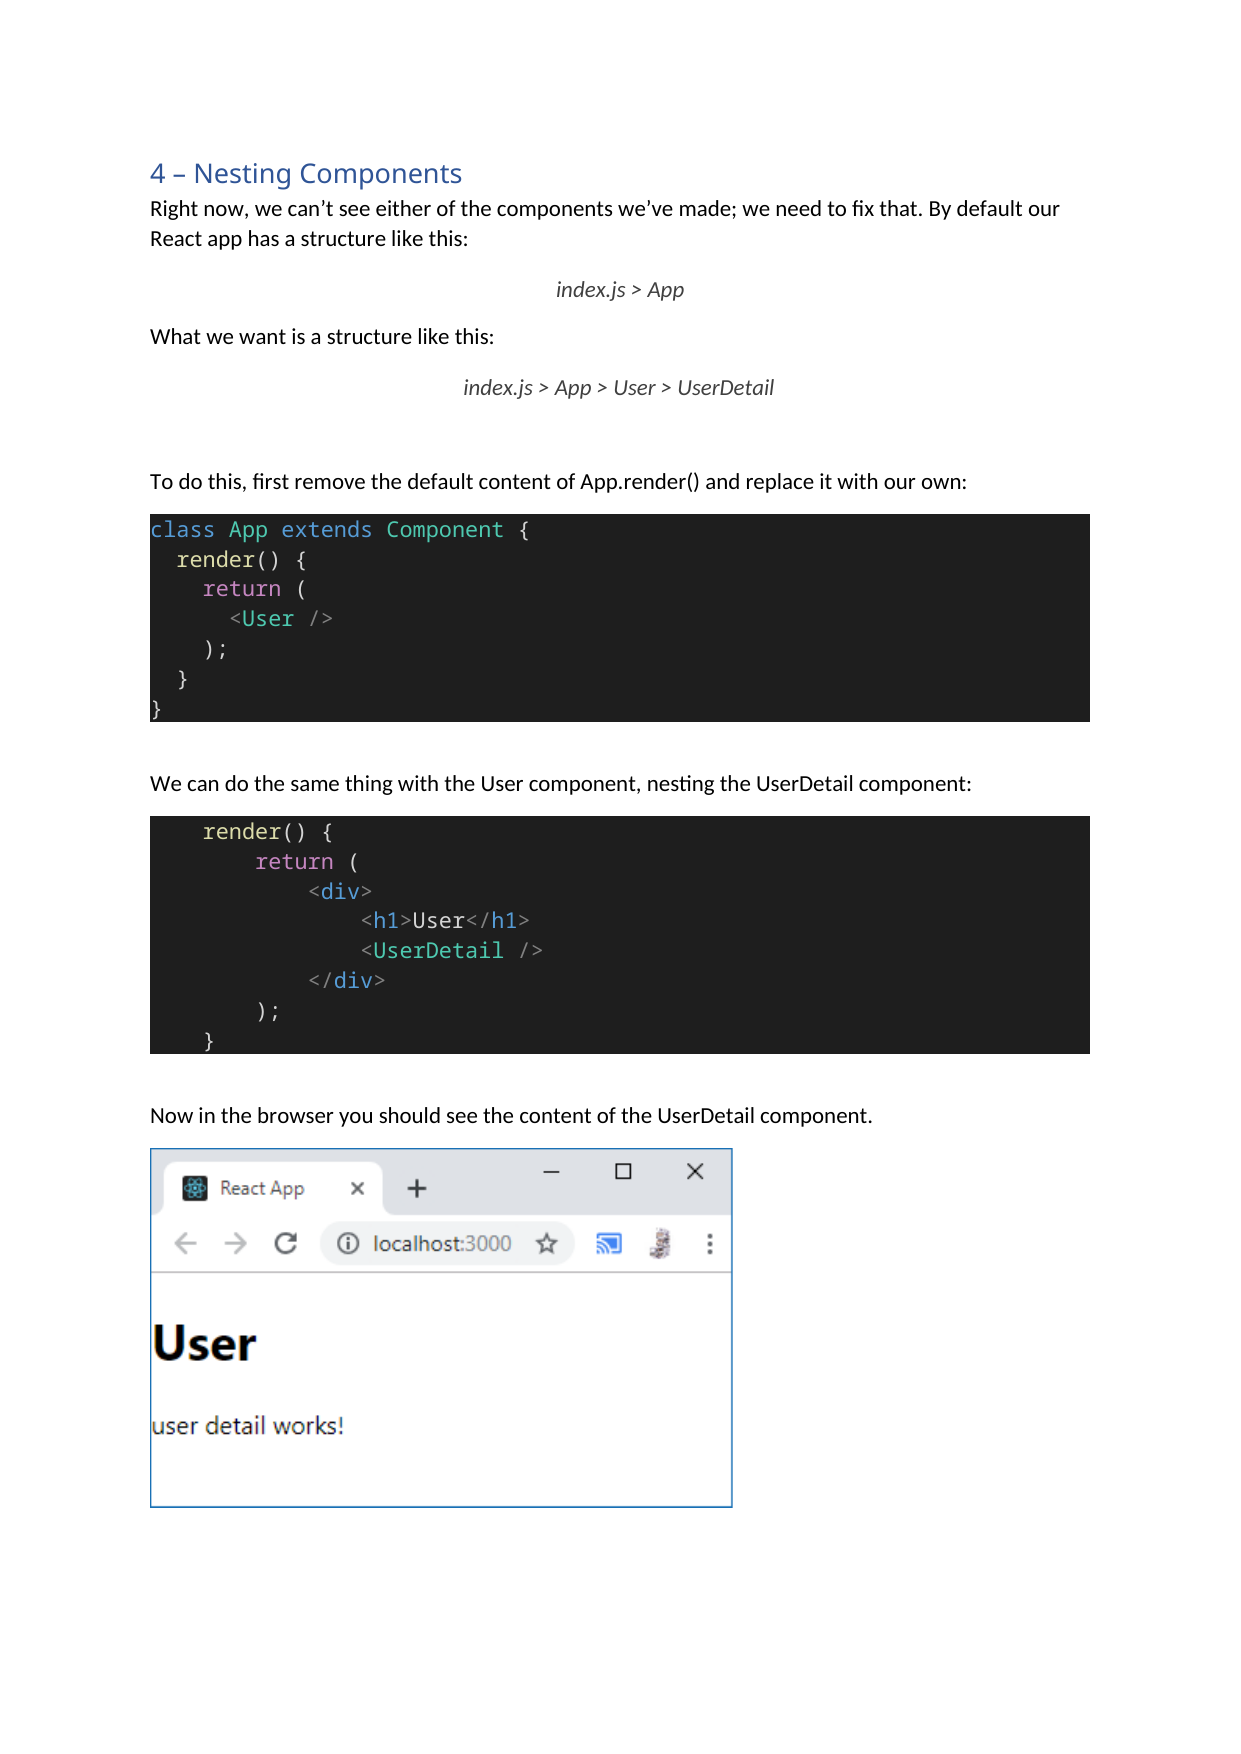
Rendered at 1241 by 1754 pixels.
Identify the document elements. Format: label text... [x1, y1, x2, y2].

text return ( [150, 573, 1090, 603]
text } [150, 1024, 1090, 1054]
text <UserDetail /> [150, 935, 1090, 965]
text render() { [150, 816, 1090, 846]
text ); [150, 633, 1090, 663]
text <h1>User</h1> [150, 905, 1090, 935]
text <User /> [150, 603, 1090, 633]
text <div> [150, 876, 1090, 905]
text return ( [150, 846, 1090, 876]
text index.js > App > User > UserDetail [240, 373, 1000, 401]
text Now in the browser you should see the content of the UserDetail component. [150, 1101, 1090, 1129]
text To do this, first remove the default content of App.render() and replace it with our own: [150, 467, 1090, 495]
text } [150, 663, 1090, 692]
text What we want is a structure like this: [150, 322, 1090, 350]
text Right now, we can’t see either of the components we’ve made; we need to fix that. By default our React app has a structure like this: [150, 194, 1090, 252]
text } [150, 692, 1090, 722]
text </div> [150, 965, 1090, 995]
picture [150, 1148, 733, 1508]
text render() { [150, 543, 1090, 573]
text ); [150, 995, 1090, 1024]
subtitle 4 – Nesting Components [150, 154, 1090, 191]
text We can do the same thing with the User component, nesting the UserDetail component: [150, 769, 1090, 797]
text index.js > App [240, 275, 1000, 303]
text class App extends Component { [150, 514, 1090, 543]
